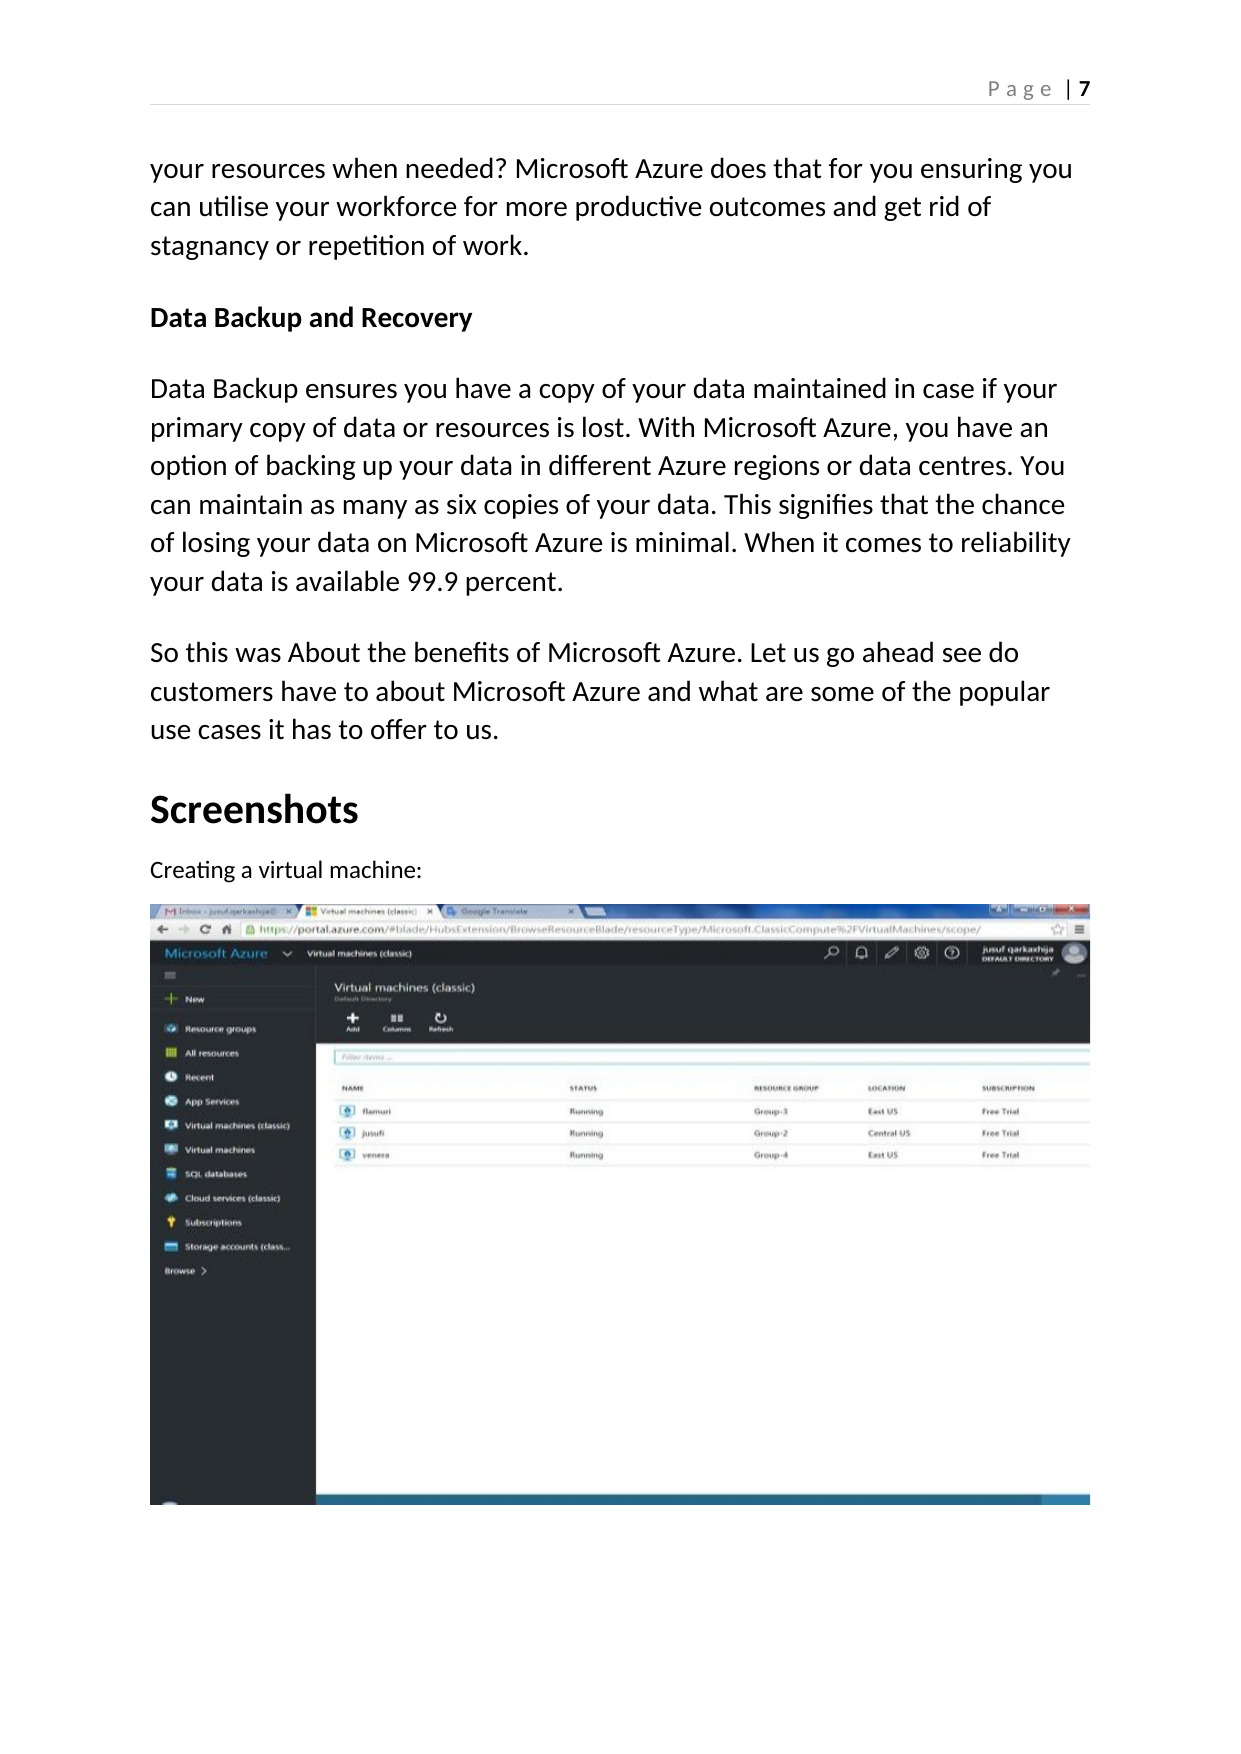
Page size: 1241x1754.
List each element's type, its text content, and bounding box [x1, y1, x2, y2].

text Creating a virtual machine: [150, 854, 1090, 885]
text Data Backup and Recovery [150, 299, 1090, 334]
text So this was About the benefits of Microsoft Azure. Let us go ahead see do customers have to about Microsoft Azure and what are some of the popular use cases it has to offer to us. [150, 634, 1090, 747]
picture [150, 904, 1091, 1505]
text Data Backup ensures you have a copy of your data maintained in case if your primary copy of data or resources is lost. With Microsoft Azure, you have an option of backing up your data in different Azure regions or data centres. You can maintain as many as six copies of your data. This signifies that the chance of losing your data on Microsoft Azure is minimal. When it comes to reliability your data is available 99.9 percent. [150, 370, 1090, 598]
text Screenshots [150, 783, 1090, 834]
